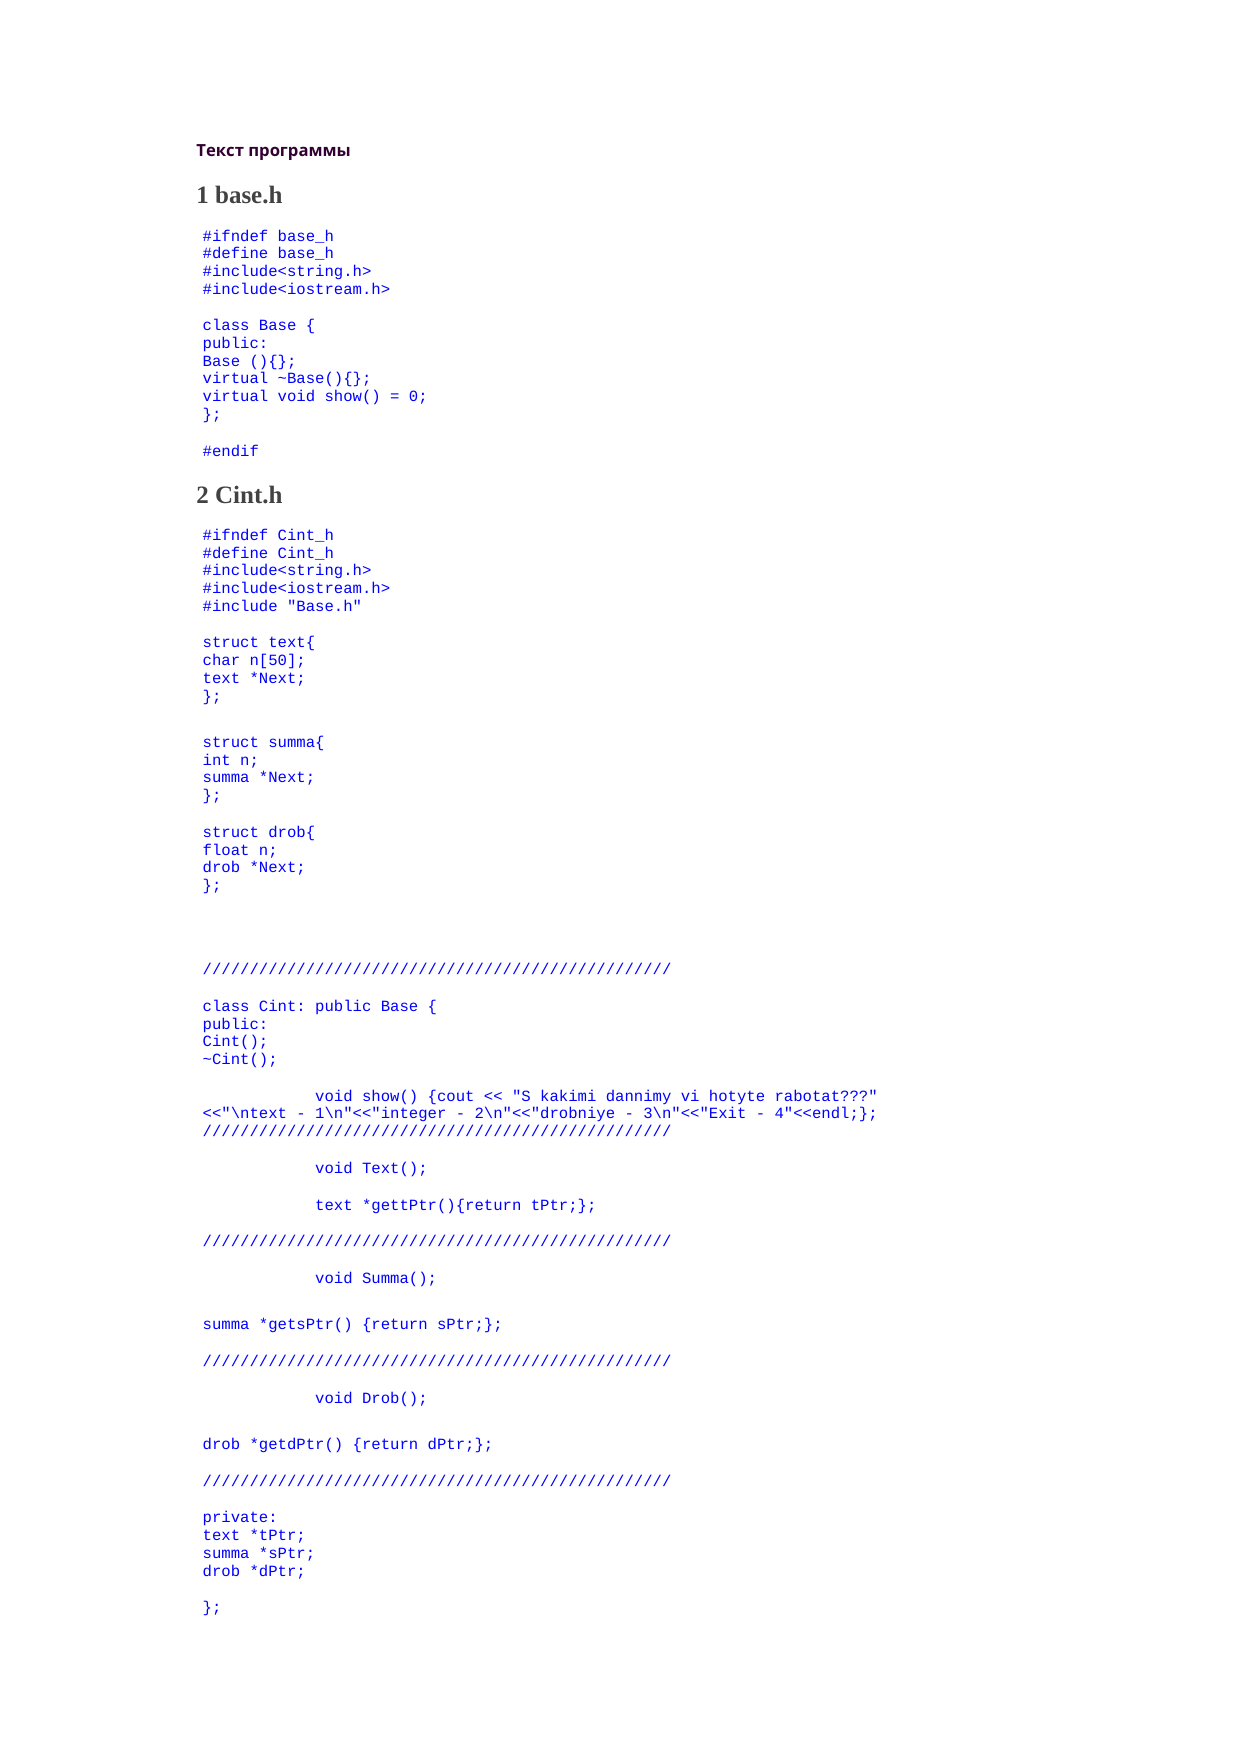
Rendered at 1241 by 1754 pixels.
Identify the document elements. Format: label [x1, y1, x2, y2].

table_header [176, 118, 1150, 1619]
